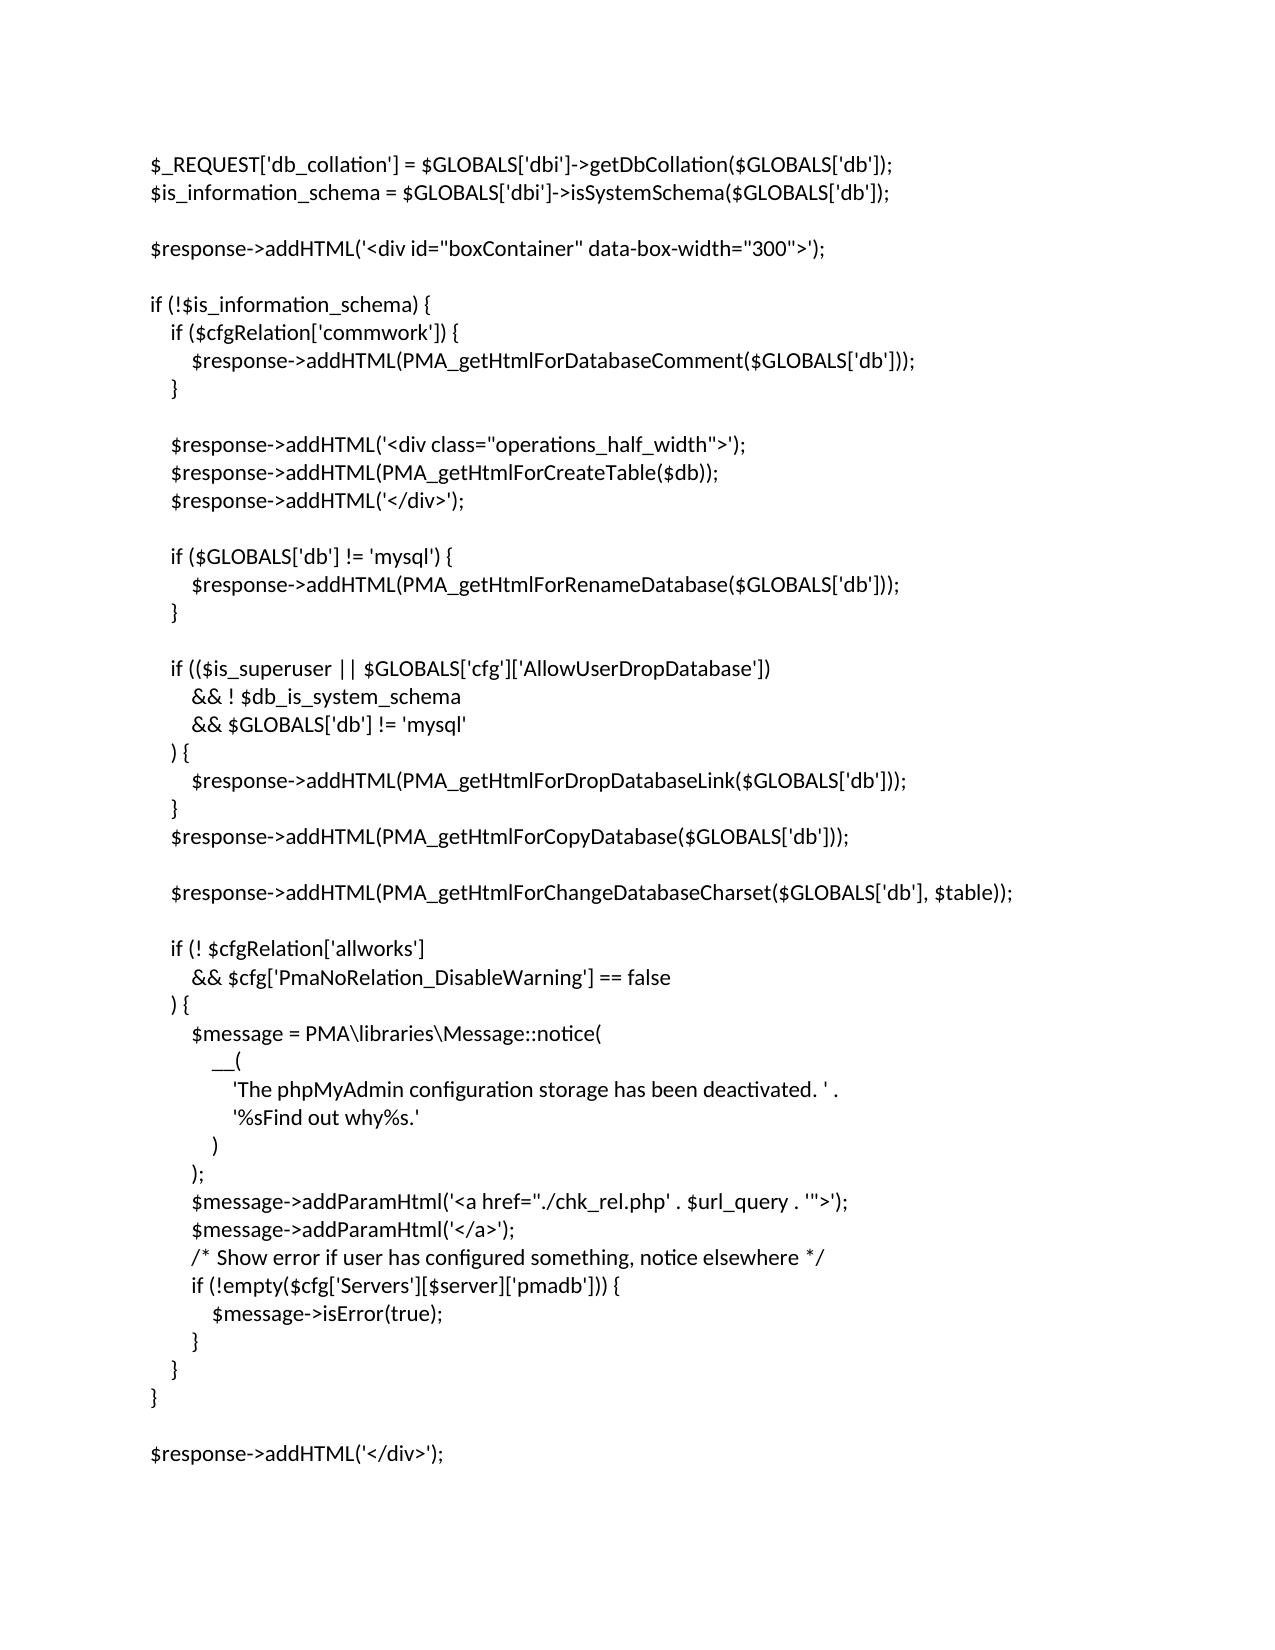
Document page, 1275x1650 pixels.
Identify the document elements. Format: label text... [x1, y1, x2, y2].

text '%sFind out why%s.' [150, 1103, 1125, 1131]
text $response->addHTML('</div>'); [150, 1439, 1125, 1467]
text if (! $cfgRelation['allworks'] [150, 934, 1125, 963]
text } [150, 1355, 1125, 1383]
text $message = PMA\libraries\Message::notice( [150, 1019, 1125, 1047]
text $response->addHTML(PMA_getHtmlForDropDatabaseLink($GLOBALS['db'])); [150, 766, 1125, 794]
text $response->addHTML('<div class="operations_half_width">'); [150, 430, 1125, 458]
text && $cfg['PmaNoRelation_DisableWarning'] == false [150, 963, 1125, 991]
text $message->addParamHtml('<a href="./chk_rel.php' . $url_query . '">'); [150, 1187, 1125, 1215]
text if (($is_superuser || $GLOBALS['cfg']['AllowUserDropDatabase']) [150, 654, 1125, 682]
text $response->addHTML(PMA_getHtmlForDatabaseComment($GLOBALS['db'])); [150, 346, 1125, 374]
text && ! $db_is_system_schema [150, 682, 1125, 710]
text if ($GLOBALS['db'] != 'mysql') { [150, 542, 1125, 570]
text ); [150, 1159, 1125, 1187]
text $message->isError(true); [150, 1299, 1125, 1327]
text $message->addParamHtml('</a>'); [150, 1215, 1125, 1243]
text $response->addHTML('<div id="boxContainer" data-box-width="300">'); [150, 234, 1125, 262]
text 'The phpMyAdmin configuration storage has been deactivated. ' . [150, 1075, 1125, 1103]
text } [150, 1383, 1125, 1411]
text } [150, 794, 1125, 822]
text if (!$is_information_schema) { [150, 290, 1125, 318]
text if (!empty($cfg['Servers'][$server]['pmadb'])) { [150, 1271, 1125, 1299]
text } [150, 598, 1125, 626]
text $_REQUEST['db_collation'] = $GLOBALS['dbi']->getDbCollation($GLOBALS['db']); [150, 150, 1125, 178]
text $is_information_schema = $GLOBALS['dbi']->isSystemSchema($GLOBALS['db']); [150, 178, 1125, 206]
text } [150, 374, 1125, 402]
text __( [150, 1047, 1125, 1075]
text } [150, 1327, 1125, 1355]
text $response->addHTML(PMA_getHtmlForRenameDatabase($GLOBALS['db'])); [150, 570, 1125, 598]
text if ($cfgRelation['commwork']) { [150, 318, 1125, 346]
text ) [150, 1131, 1125, 1159]
text ) { [150, 991, 1125, 1019]
text ) { [150, 738, 1125, 766]
text $response->addHTML(PMA_getHtmlForCreateTable($db)); [150, 458, 1125, 486]
text $response->addHTML('</div>'); [150, 486, 1125, 514]
text /* Show error if user has configured something, notice elsewhere */ [150, 1243, 1125, 1271]
text $response->addHTML(PMA_getHtmlForCopyDatabase($GLOBALS['db'])); [150, 822, 1125, 851]
text && $GLOBALS['db'] != 'mysql' [150, 710, 1125, 738]
text $response->addHTML(PMA_getHtmlForChangeDatabaseCharset($GLOBALS['db'], $table)); [150, 878, 1125, 907]
